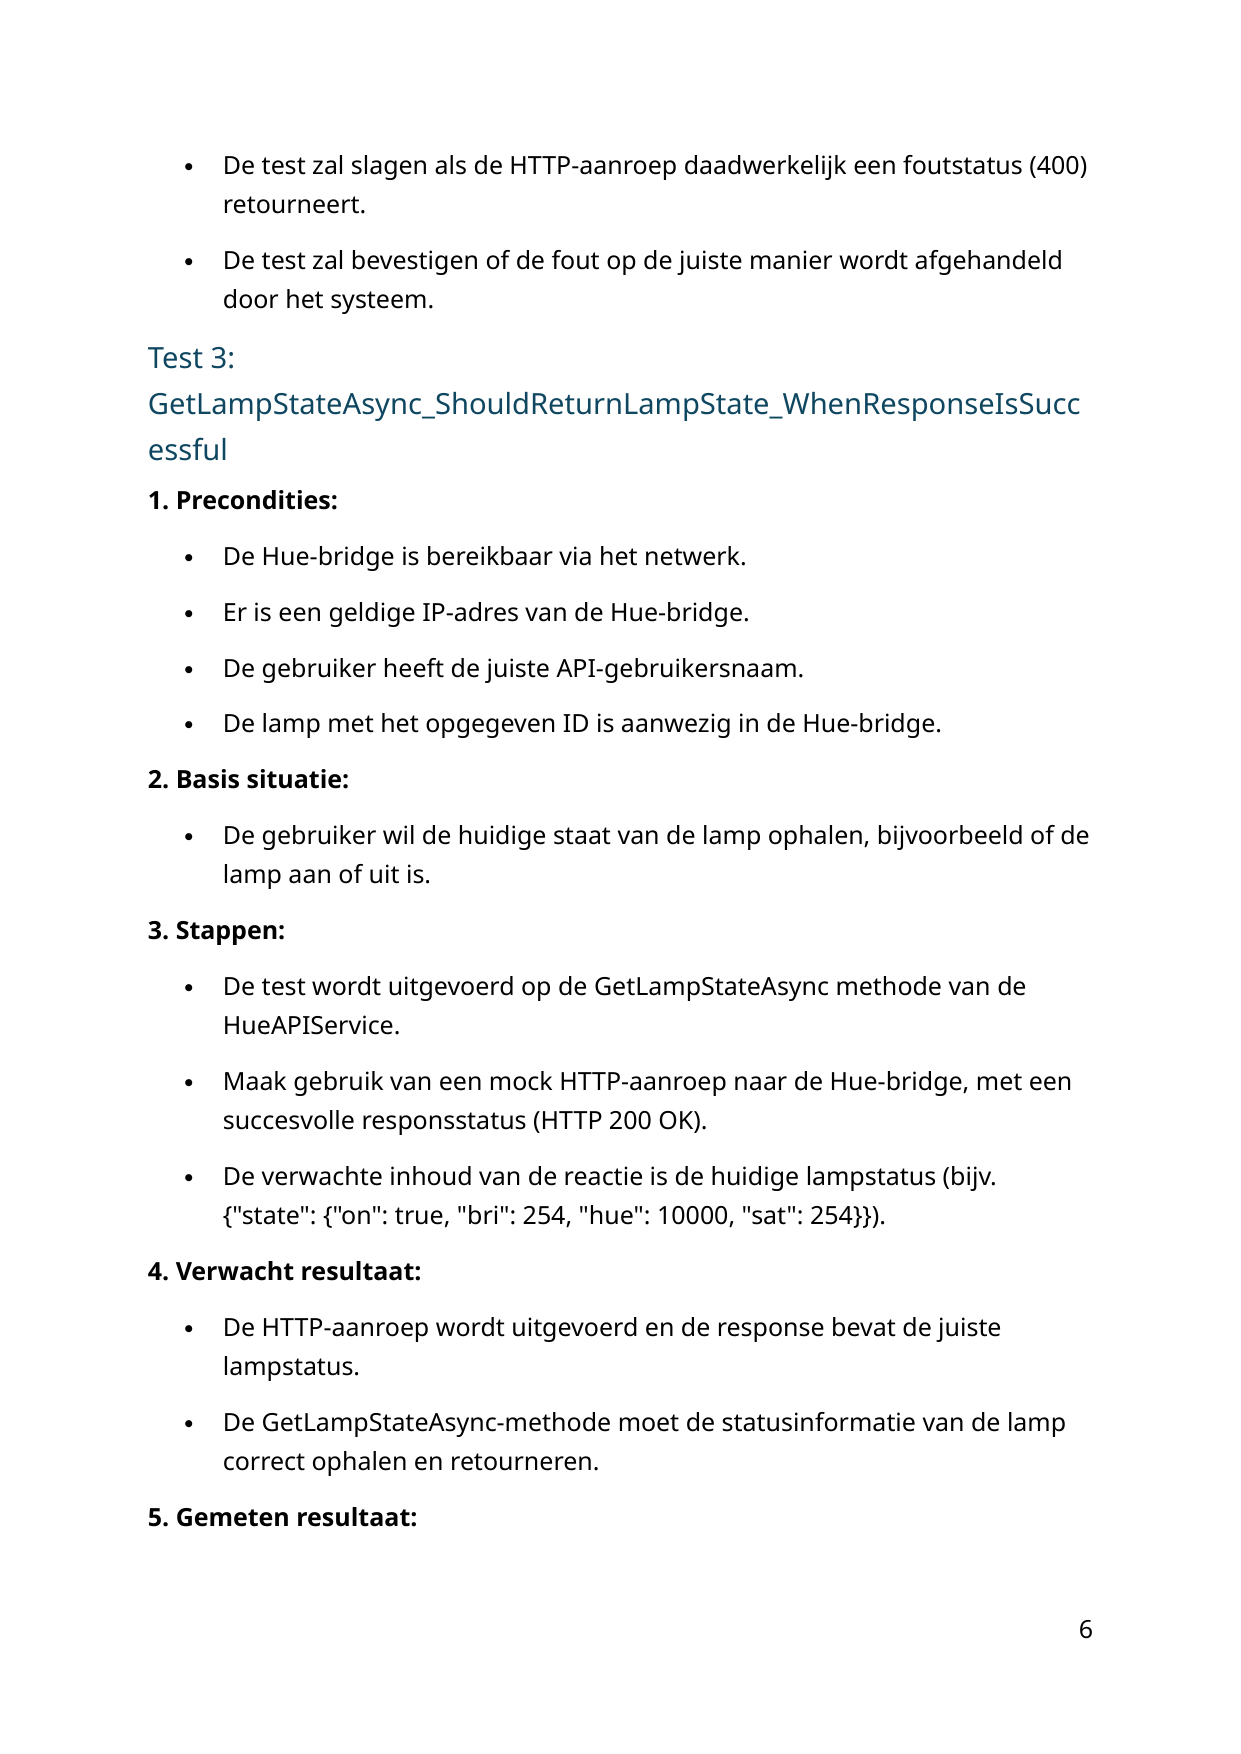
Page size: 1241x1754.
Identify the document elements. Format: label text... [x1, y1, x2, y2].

list De gebruiker wil de huidige staat van de lamp ophalen, bijvoorbeeld of de lamp aan of uit is. [185, 818, 1093, 891]
list De lamp met het opgegeven ID is aanwezig in de Hue-bridge. [185, 706, 1093, 740]
list De verwachte inhoud van de reactie is de huidige lampstatus (bijv. {"state": {"on": true, "bri": 254, "hue": 10000, "sat": 254}}). [185, 1159, 1093, 1232]
list Er is een geldige IP-adres van de Hue-bridge. [185, 594, 1093, 628]
text 1. Precondities: [148, 483, 1093, 517]
list Maak gebruik van een mock HTTP-aanroep naar de Hue-bridge, met een succesvolle responsstatus (HTTP 200 OK). [185, 1064, 1093, 1137]
list De Hue-bridge is bereikbaar via het netwerk. [185, 539, 1093, 573]
list De test zal bevestigen of de fout op de juiste manier wordt afgehandeld door het systeem. [185, 243, 1093, 316]
list De test zal slagen als de HTTP-aanroep daadwerkelijk een foutstatus (400) retourneert. [185, 148, 1093, 221]
subtitle Test 3: GetLampStateAsync_ShouldReturnLampState_WhenResponseIsSuccessful [148, 338, 1093, 468]
text 5. Gemeten resultaat: [148, 1499, 1093, 1533]
list De HTTP-aanroep wordt uitgevoerd en de response bevat de juiste lampstatus. [185, 1309, 1093, 1383]
text 4. Verwacht resultaat: [148, 1254, 1093, 1288]
list De test wordt uitgevoerd op de GetLampStateAsync methode van de HueAPIService. [185, 969, 1093, 1042]
text 2. Basis situatie: [148, 762, 1093, 796]
list De GetLampStateAsync-methode moet de statusinformatie van de lamp correct ophalen en retourneren. [185, 1404, 1093, 1478]
list De gebruiker heeft de juiste API-gebruikersnaam. [185, 650, 1093, 684]
text 3. Stappen: [148, 913, 1093, 947]
